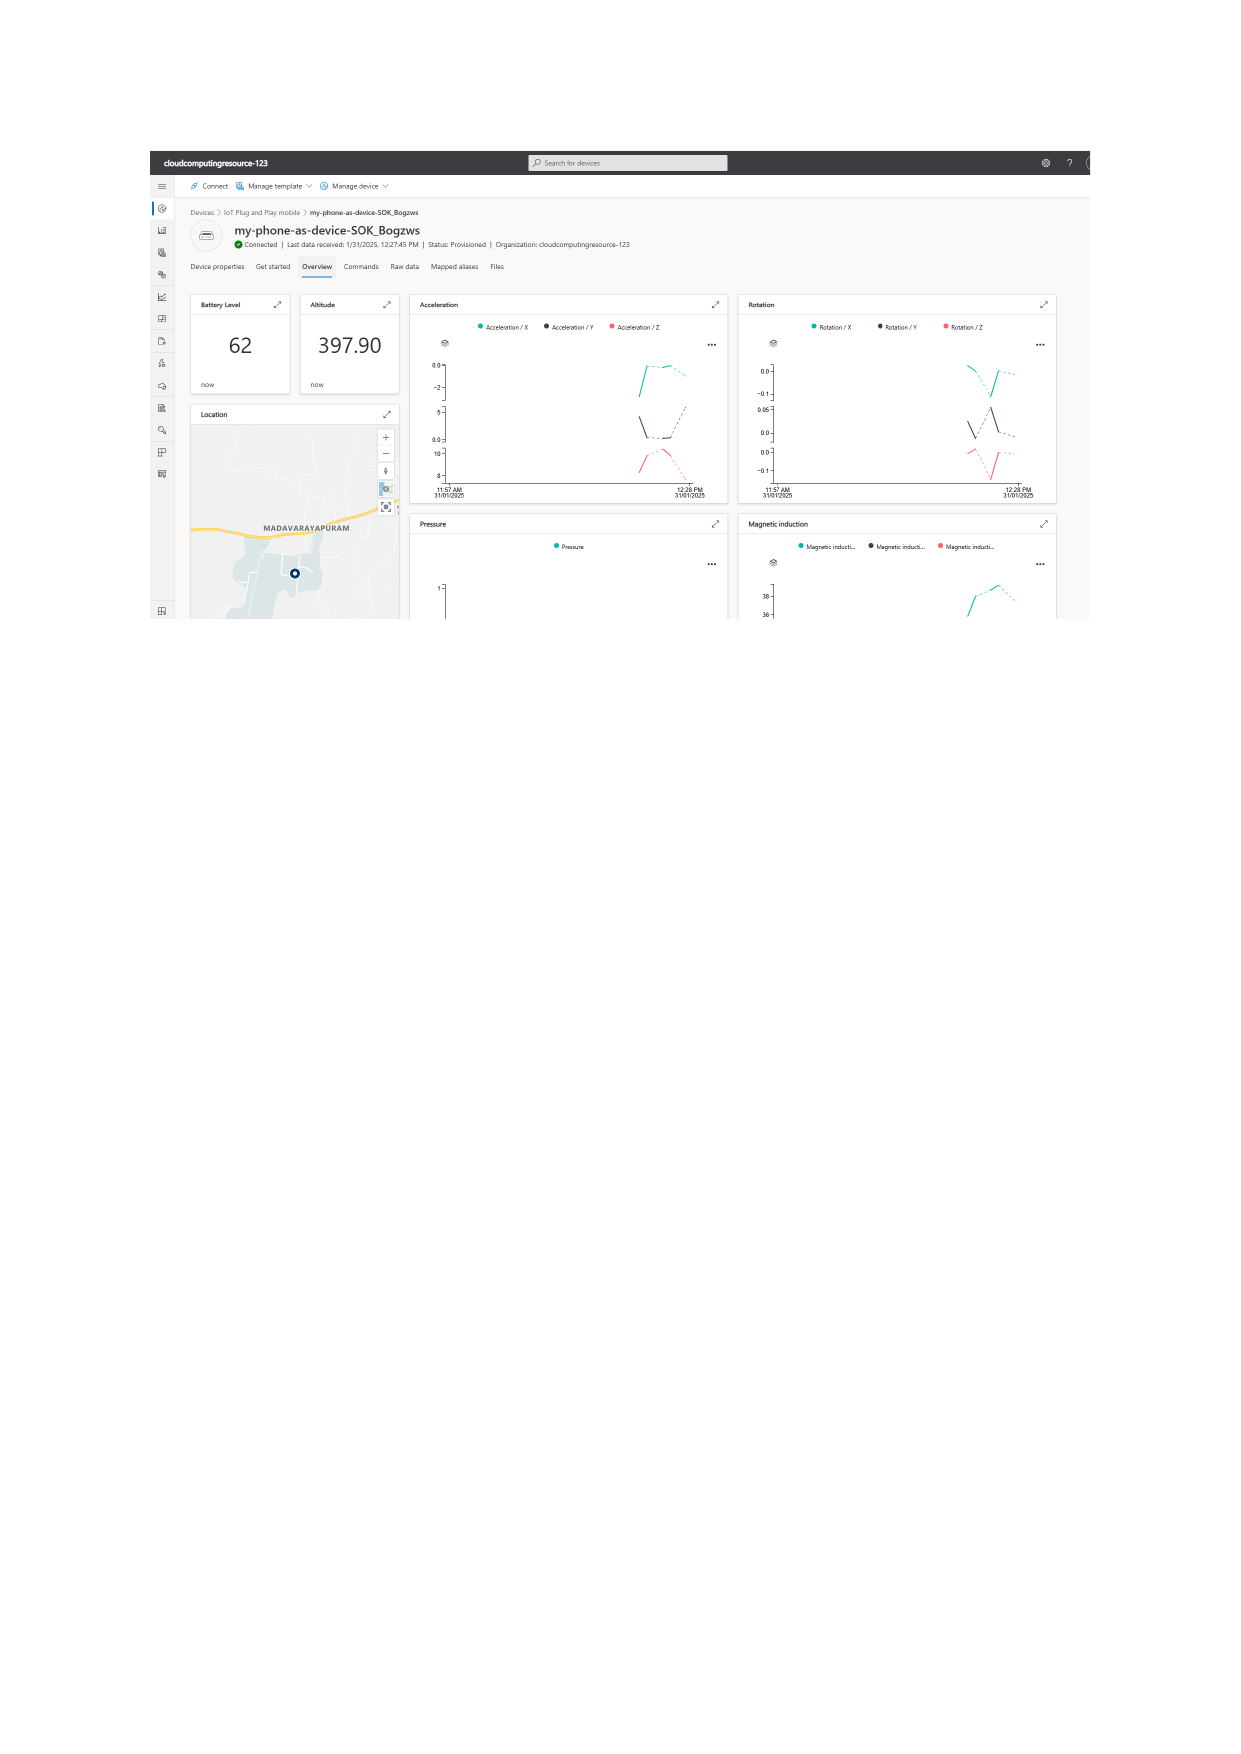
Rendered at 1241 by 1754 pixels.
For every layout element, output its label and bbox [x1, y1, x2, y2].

picture [150, 150, 1091, 619]
